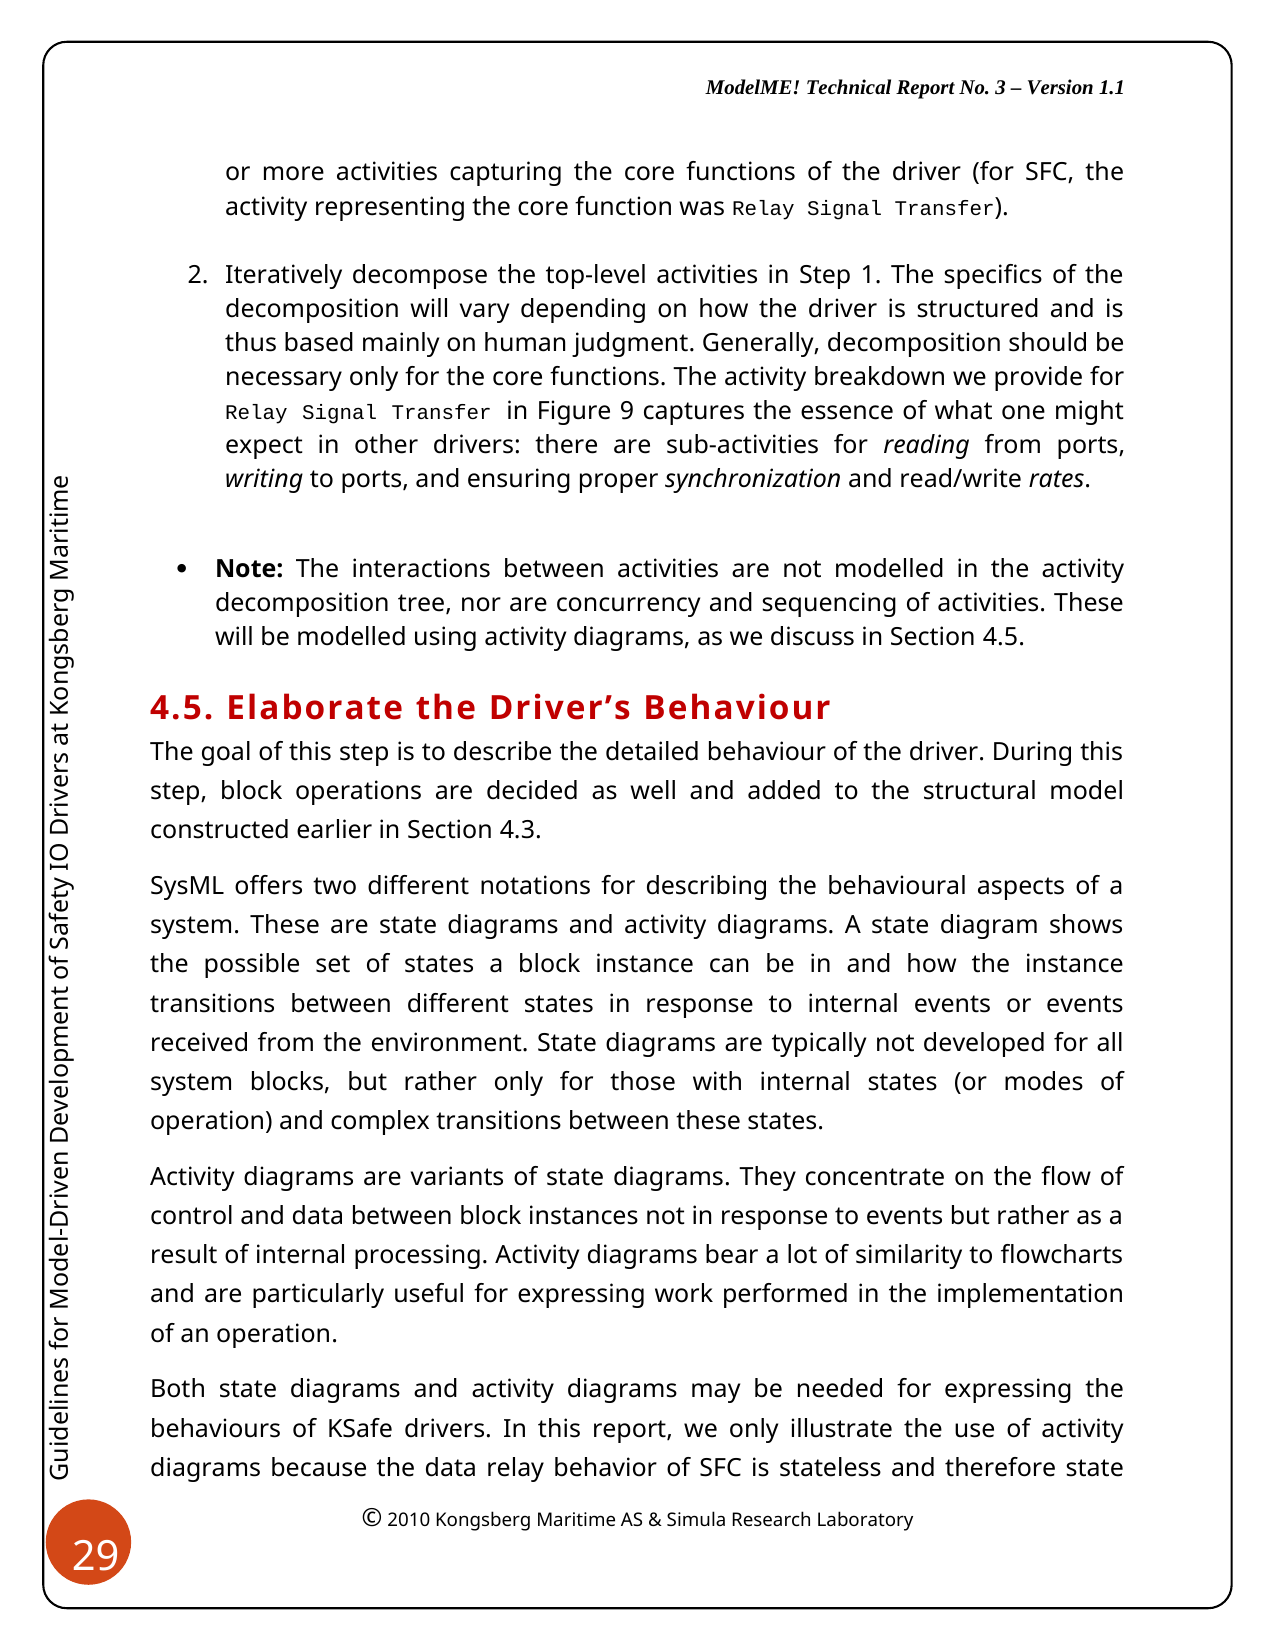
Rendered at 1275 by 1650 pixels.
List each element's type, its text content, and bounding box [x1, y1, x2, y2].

text Activity diagrams are variants of state diagrams. They concentrate on the flow of control and data between block instances not in response to events but rather as a result of internal processing. Activity diagrams bear a lot of similarity to flowcharts and are particularly useful for expressing work performed in the implementation of an operation. [150, 1158, 1125, 1349]
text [150, 1371, 1125, 1483]
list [187, 154, 1125, 222]
subtitle Elaborate the Driver’s Behaviour [150, 684, 1125, 729]
list Note: The interactions between activities are not modelled in the activity decomposition tree, nor are concurrency and sequencing of activities. These will be modelled using activity diagrams, as we discuss in Section 4.5. [177, 551, 1125, 653]
list Iteratively decompose the top-level activities in Step 1. The specifics of the decomposition will vary depending on how the driver is structured and is thus based mainly on human judgment. Generally, decomposition should be necessary only for the core functions. The activity breakdown we provide for Relay Signal Transfer in Figure 9 captures the essence of what one might expect in other drivers: there are sub-activities for reading from ports, writing to ports, and ensuring proper synchronization and read/write rates. [187, 256, 1125, 495]
text SysML offers two different notations for describing the behavioural aspects of a system. These are state diagrams and activity diagrams. A state diagram shows the possible set of states a block instance can be in and how the instance transitions between different states in response to internal events or events received from the environment. State diagrams are typically not developed for all system blocks, but rather only for those with internal states (or modes of operation) and complex transitions between these states. [150, 868, 1125, 1137]
